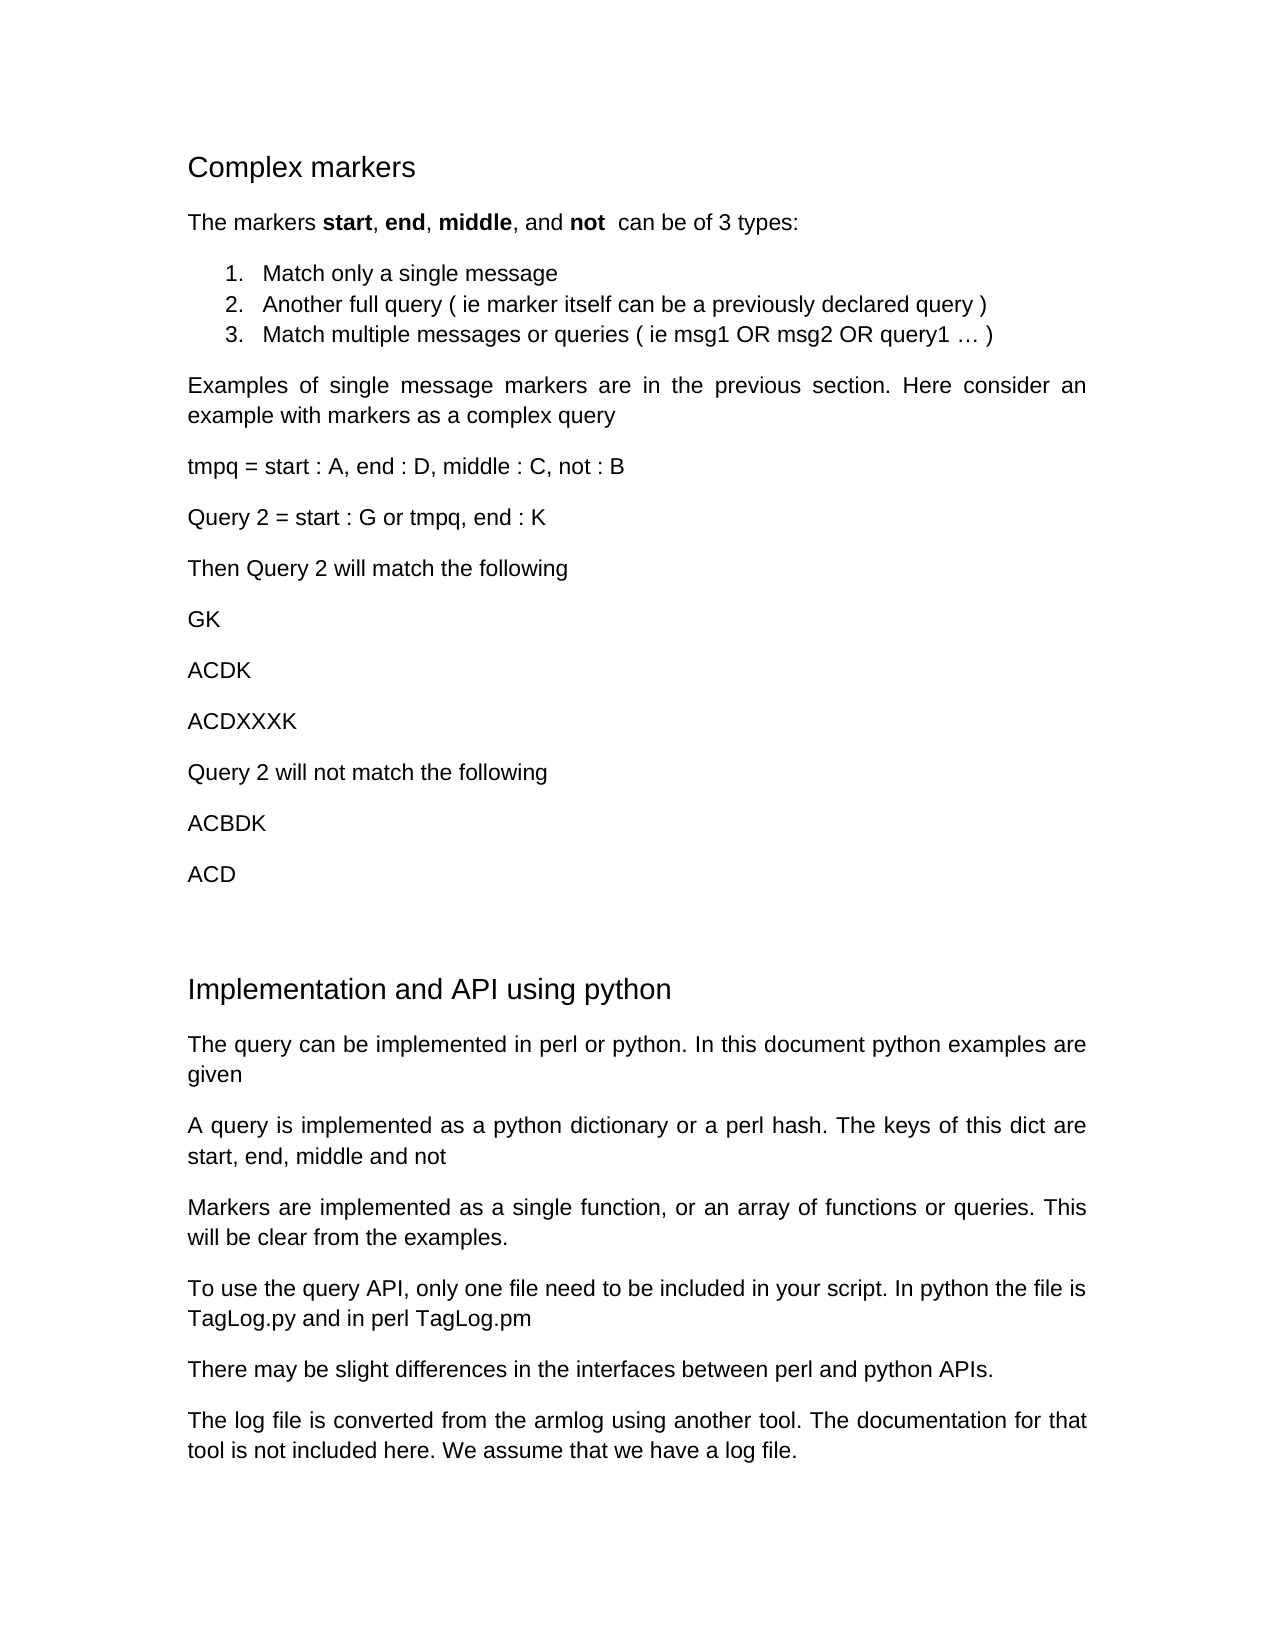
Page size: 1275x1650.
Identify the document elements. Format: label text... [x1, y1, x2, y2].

text Markers are implemented as a single function, or an array of functions or queries. This will be clear from the examples. [187, 1194, 1087, 1250]
text A query is implemented as a python dictionary or a perl hash. The keys of this dict are start, end, middle and not [187, 1112, 1087, 1169]
text The log file is converted from the armlog using another tool. The documentation for that tool is not included here. We assume that we have a log file. [187, 1407, 1087, 1464]
text Then Query 2 will match the following [187, 555, 1087, 582]
text Query 2 will not match the following [187, 759, 1087, 786]
list Another full query ( ie marker itself can be a previously declared query ) [225, 291, 1087, 317]
text The markers start, end, middle, and not can be of 3 types: [187, 209, 1087, 236]
text The query can be implemented in perl or python. In this document python examples are given [187, 1031, 1087, 1088]
text ACBDK [187, 810, 1087, 837]
list Match multiple messages or queries ( ie msg1 OR msg2 OR query1 … ) [225, 321, 1087, 347]
list Match only a single message [225, 260, 1087, 287]
text ACDXXXK [187, 708, 1087, 735]
text Examples of single message markers are in the previous section. Here consider an example with markers as a complex query [187, 372, 1087, 428]
text To use the query API, only one file need to be included in your script. In python the file is TagLog.py and in perl TagLog.pm [187, 1275, 1087, 1332]
text tmpq = start : A, end : D, middle : C, not : B [187, 453, 1087, 479]
text Query 2 = start : G or tmpq, end : K [187, 504, 1087, 531]
text Implementation and API using python [187, 972, 1087, 1005]
text There may be slight differences in the interfaces between perl and python APIs. [187, 1356, 1087, 1383]
text ACDK [187, 657, 1087, 684]
text Complex markers [187, 150, 1087, 183]
text ACD [187, 861, 1087, 888]
text GK [187, 606, 1087, 633]
